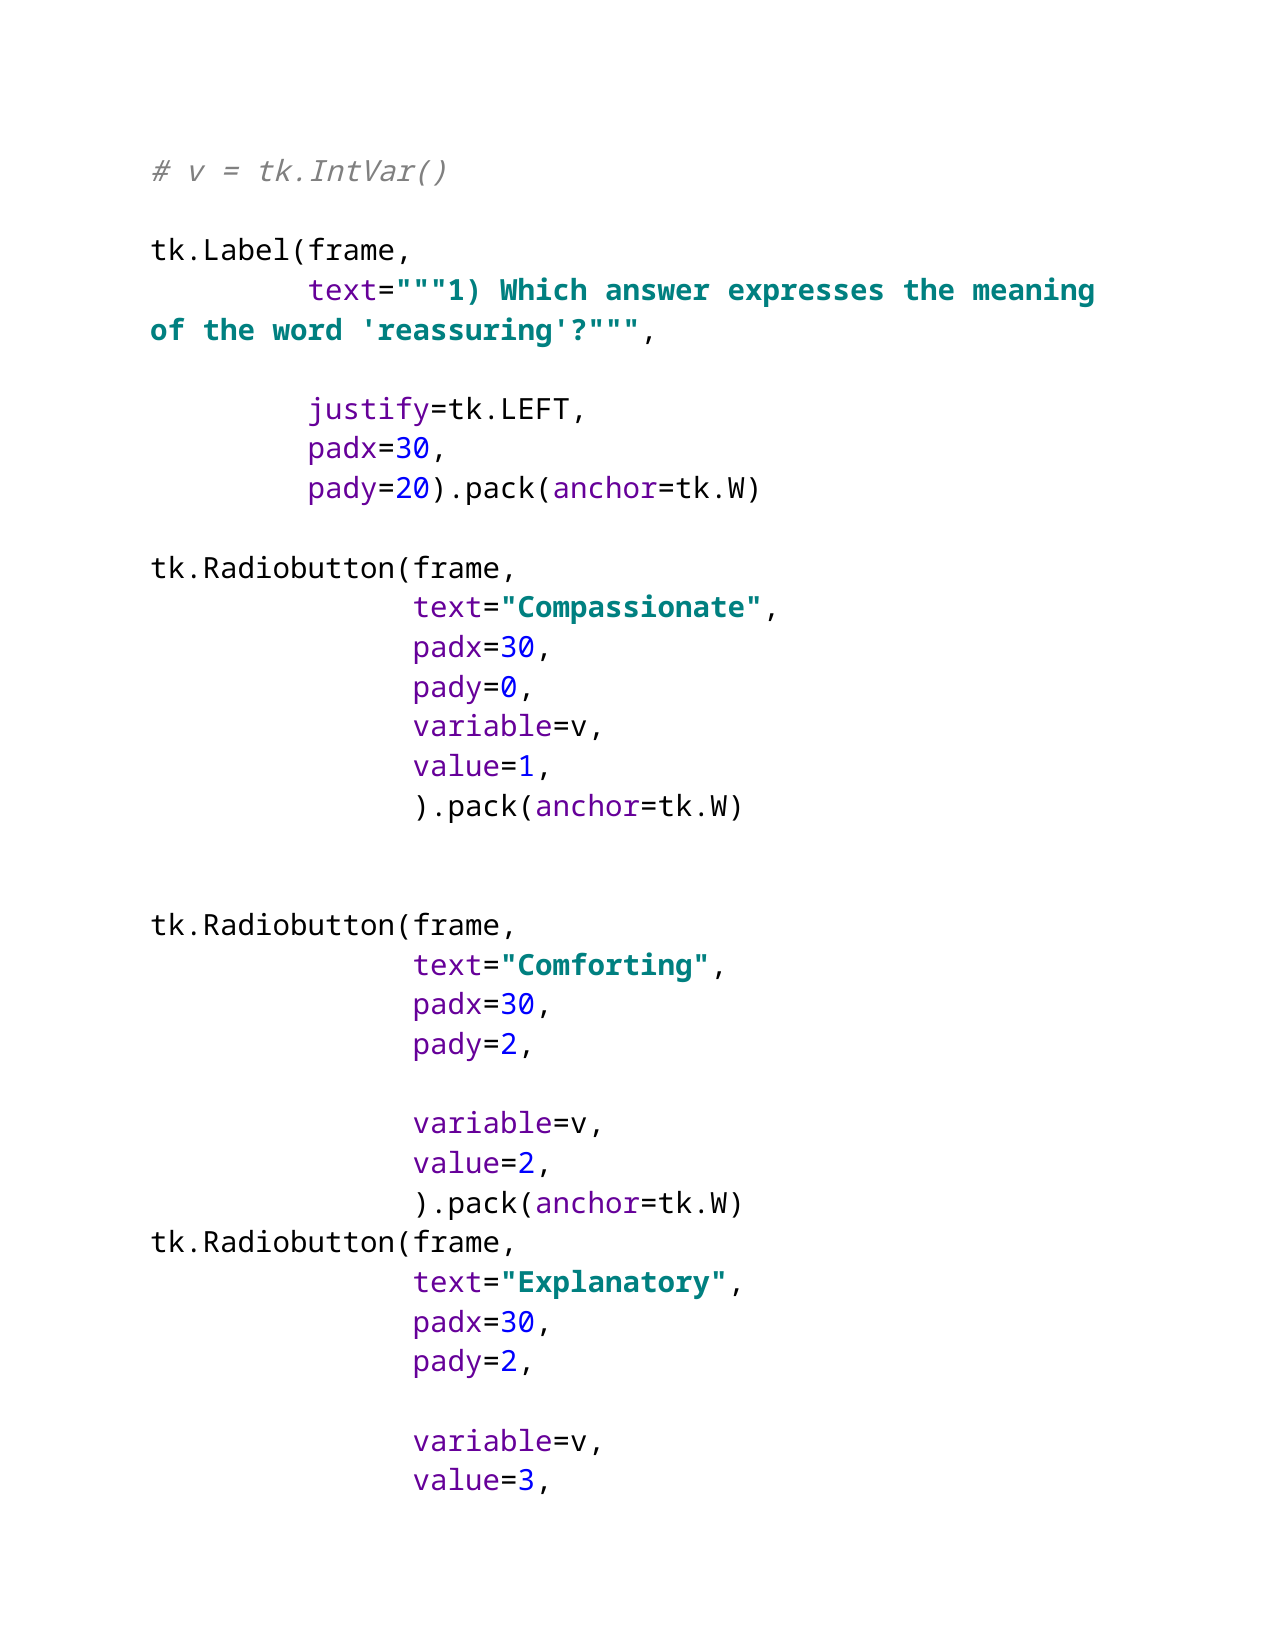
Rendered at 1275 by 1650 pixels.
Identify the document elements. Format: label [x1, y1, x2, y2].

text [150, 150, 1125, 1499]
